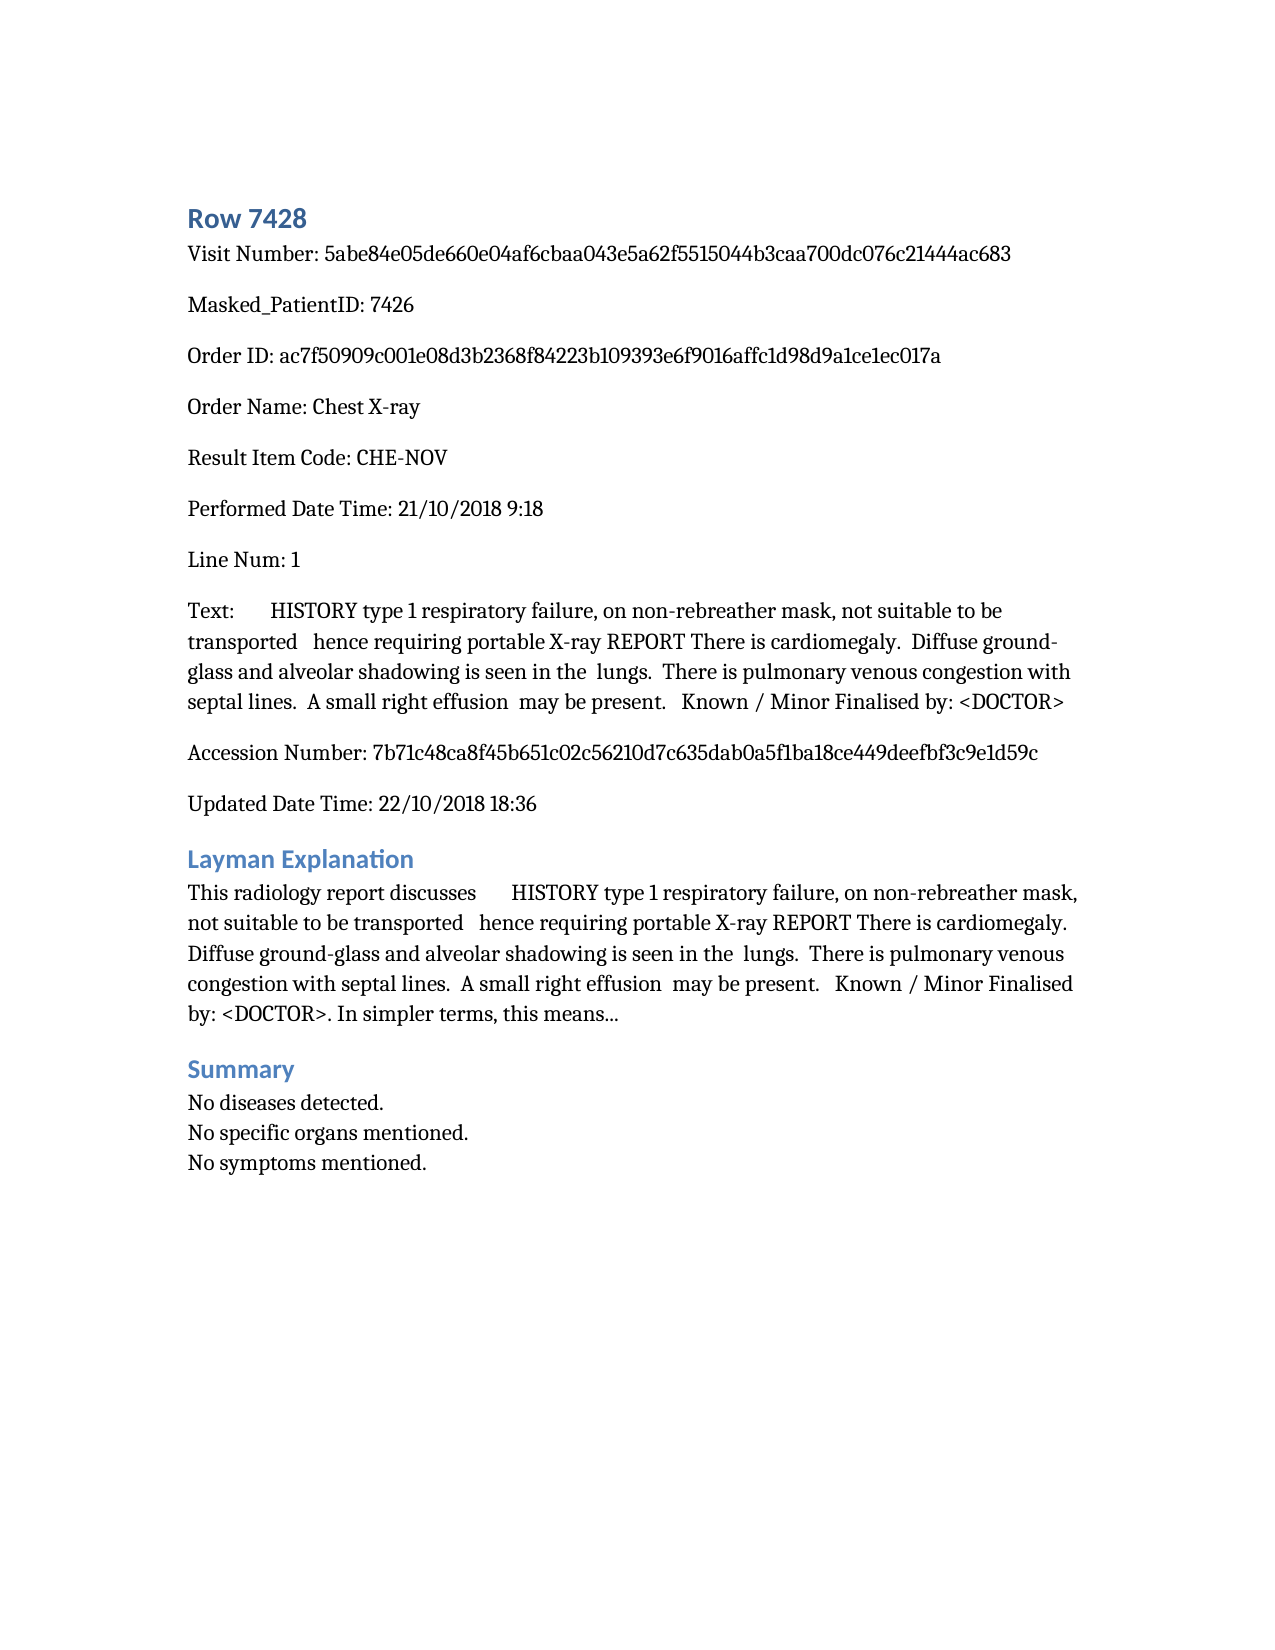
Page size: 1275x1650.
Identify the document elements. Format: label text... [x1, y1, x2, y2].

text Visit Number: 5abe84e05de660e04af6cbaa043e5a62f5515044b3caa700dc076c21444ac683 [187, 241, 1087, 267]
text This radiology report discusses HISTORY type 1 respiratory failure, on non-rebreather mask, not suitable to be transported hence requiring portable X-ray REPORT There is cardiomegaly. Diffuse ground-glass and alveolar shadowing is seen in the lungs. There is pulmonary venous congestion with septal lines. A small right effusion may be present. Known / Minor Finalised by: <DOCTOR>. In simpler terms, this means... [187, 880, 1087, 1027]
subtitle Summary [187, 1052, 1087, 1085]
text Performed Date Time: 21/10/2018 9:18 [187, 496, 1087, 522]
text Text: HISTORY type 1 respiratory failure, on non-rebreather mask, not suitable to be transported hence requiring portable X-ray REPORT There is cardiomegaly. Diffuse ground-glass and alveolar shadowing is seen in the lungs. There is pulmonary venous congestion with septal lines. A small right effusion may be present. Known / Minor Finalised by: <DOCTOR> [187, 598, 1087, 715]
text Result Item Code: CHE-NOV [187, 445, 1087, 471]
subtitle Layman Explanation [187, 842, 1087, 875]
text Order ID: ac7f50909c001e08d3b2368f84223b109393e6f9016affc1d98d9a1ce1ec017a [187, 343, 1087, 369]
text Masked_PatientID: 7426 [187, 292, 1087, 318]
text Accession Number: 7b71c48ca8f45b651c02c56210d7c635dab0a5f1ba18ce449deefbf3c9e1d59c [187, 740, 1087, 766]
text Order Name: Chest X-ray [187, 394, 1087, 420]
text No diseases detected. No specific organs mentioned. No symptoms mentioned. [187, 1090, 1087, 1176]
text Line Num: 1 [187, 547, 1087, 573]
text Updated Date Time: 22/10/2018 18:36 [187, 791, 1087, 817]
subtitle Row 7428 [187, 200, 1087, 236]
